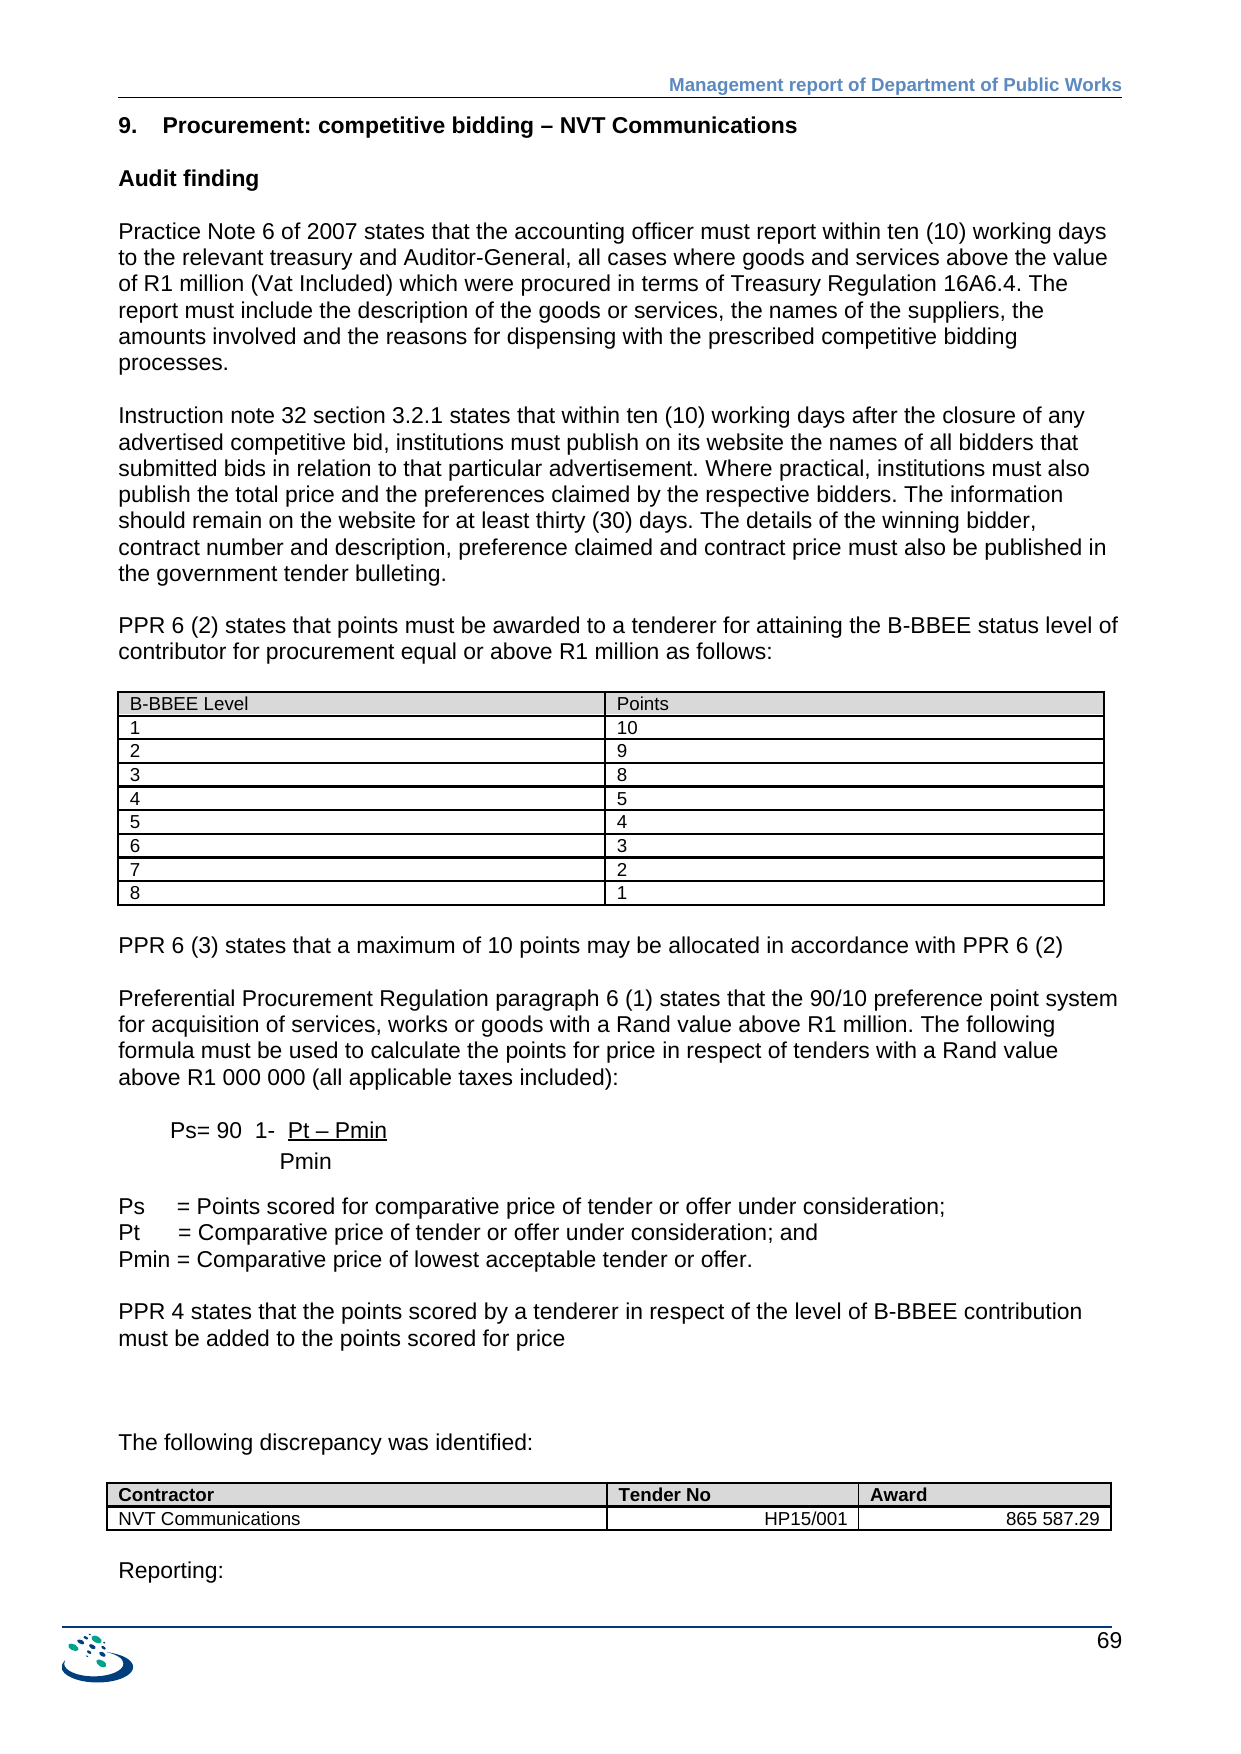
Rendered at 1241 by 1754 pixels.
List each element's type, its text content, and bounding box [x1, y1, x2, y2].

text Reporting: [118, 1557, 1122, 1584]
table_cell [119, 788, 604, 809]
text Pt = Comparative price of tender or offer under consideration; and [118, 1219, 1122, 1246]
text The following discrepancy was identified: [118, 1429, 1122, 1455]
text Practice Note 6 of 2007 states that the accounting officer must report within ten (10) working days to the relevant treasury and Auditor-General, all cases where goods and services above the value of R1 million (Vat Included) which were procured in terms of Treasury Regulation 16A6.4. The report must include the description of the goods or services, the names of the suppliers, the amounts involved and the reasons for dispensing with the prescribed competitive bidding processes. [118, 218, 1122, 376]
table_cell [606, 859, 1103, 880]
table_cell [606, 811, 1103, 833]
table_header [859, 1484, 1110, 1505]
text Pmin = Comparative price of lowest acceptable tender or offer. [118, 1246, 1122, 1272]
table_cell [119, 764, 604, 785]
text PPR 6 (2) states that points must be awarded to a tenderer for attaining the B-BBEE status level of contributor for procurement equal or above R1 million as follows: [118, 612, 1122, 664]
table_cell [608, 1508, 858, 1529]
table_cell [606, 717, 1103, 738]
text Ps = Points scored for comparative price of tender or offer under consideration; [118, 1193, 1122, 1219]
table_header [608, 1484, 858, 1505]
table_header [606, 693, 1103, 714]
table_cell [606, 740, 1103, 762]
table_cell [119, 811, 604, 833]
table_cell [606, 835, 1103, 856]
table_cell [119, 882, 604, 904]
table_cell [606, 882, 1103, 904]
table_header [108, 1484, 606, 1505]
text PPR 6 (3) states that a maximum of 10 points may be allocated in accordance with PPR 6 (2) [118, 932, 1122, 958]
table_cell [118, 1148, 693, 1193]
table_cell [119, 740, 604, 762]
text Instruction note 32 section 3.2.1 states that within ten (10) working days after the closure of any advertised competitive bid, institutions must publish on its website the names of all bidders that submitted bids in relation to that particular advertisement. Where practical, institutions must also publish the total price and the preferences claimed by the respective bidders. The information should remain on the website for at least thirty (30) days. The details of the winning bidder, contract number and description, preference claimed and contract price must also be published in the government tender bulleting. [118, 402, 1122, 587]
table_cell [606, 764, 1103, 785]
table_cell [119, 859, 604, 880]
text PPR 4 states that the points scored by a tenderer in respect of the level of B-BBEE contribution must be added to the points scored for price [118, 1298, 1122, 1351]
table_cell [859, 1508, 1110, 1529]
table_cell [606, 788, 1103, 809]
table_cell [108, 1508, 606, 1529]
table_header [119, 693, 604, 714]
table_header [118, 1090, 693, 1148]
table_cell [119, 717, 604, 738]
text Audit finding [118, 165, 1122, 191]
list Procurement: competitive bidding – NVT Communications [118, 112, 1122, 138]
text Preferential Procurement Regulation paragraph 6 (1) states that the 90/10 preference point system for acquisition of services, works or goods with a Rand value above R1 million. The following formula must be used to calculate the points for price in respect of tenders with a Rand value above R1 000 000 (all applicable taxes included): [118, 985, 1122, 1090]
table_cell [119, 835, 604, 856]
